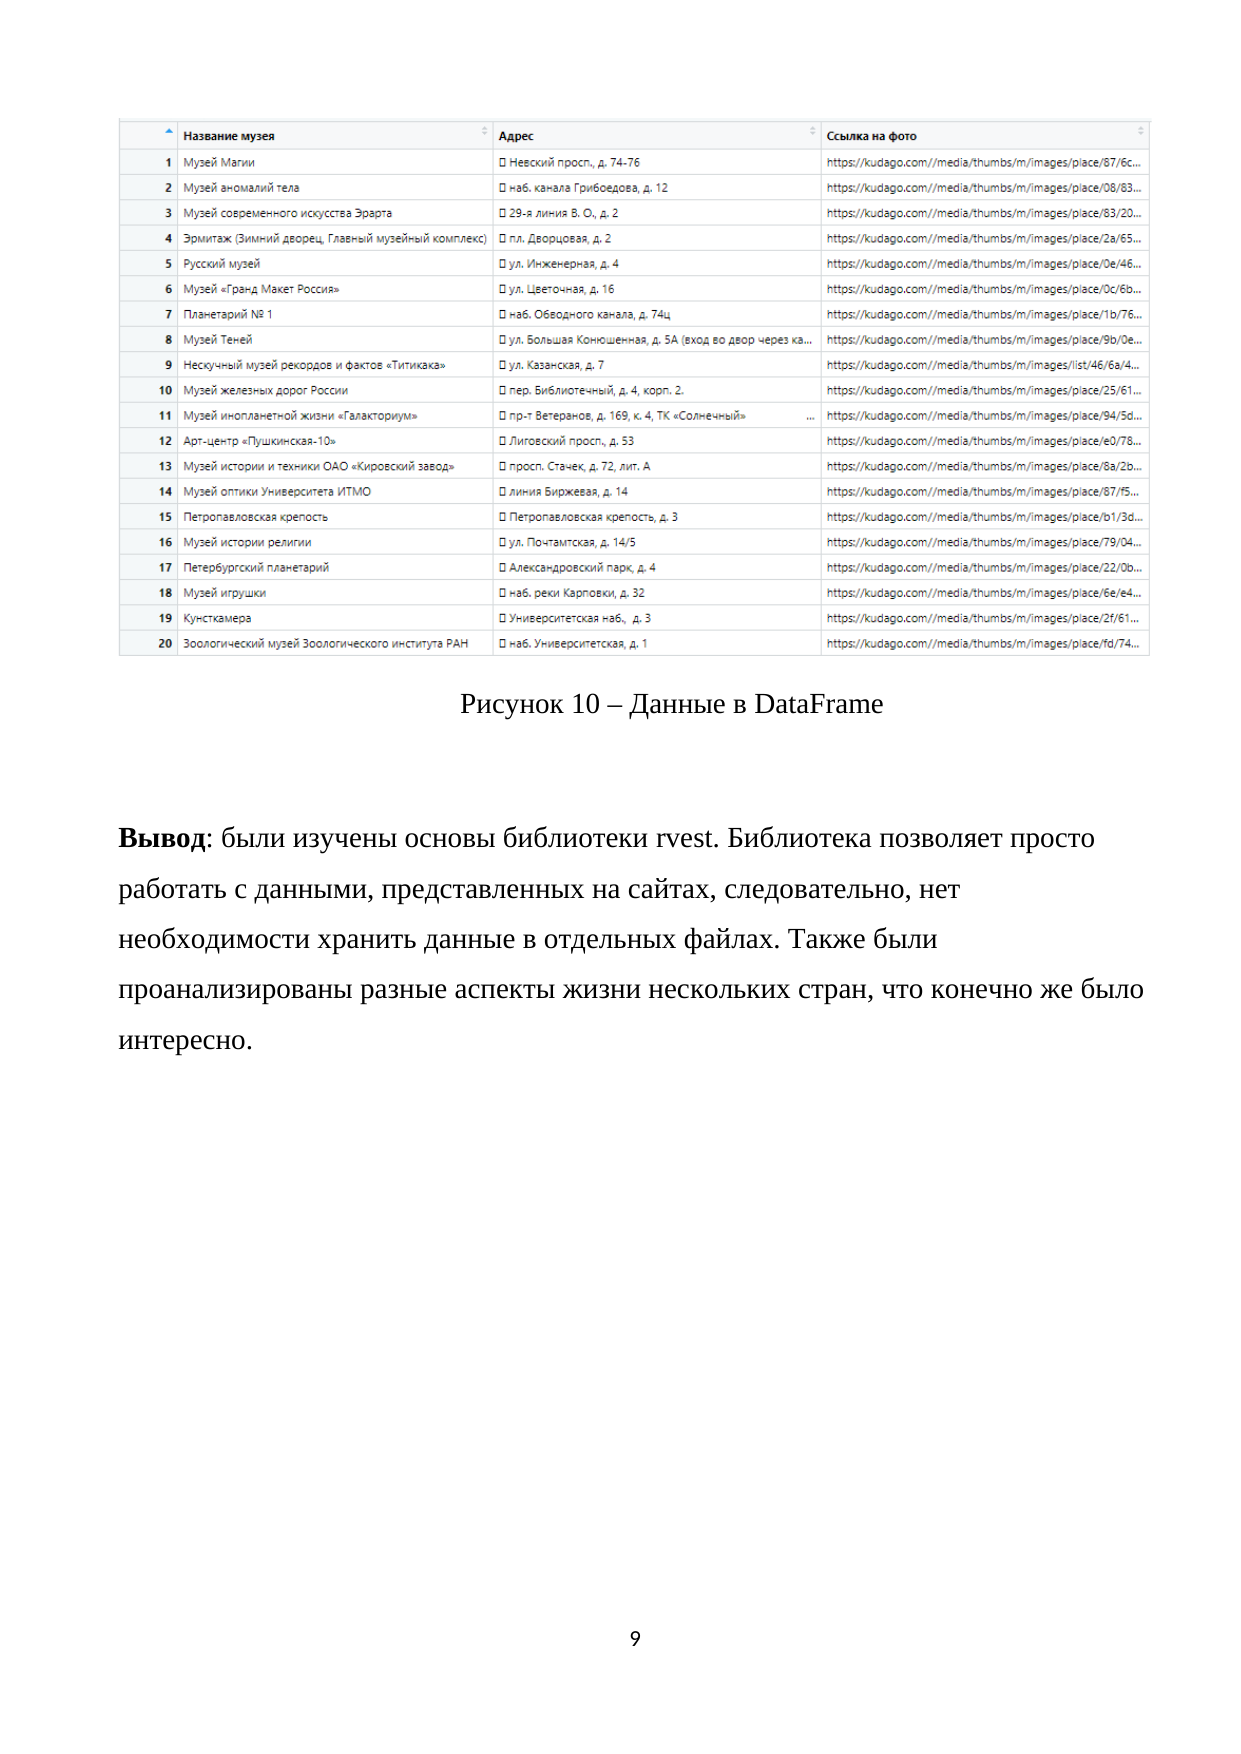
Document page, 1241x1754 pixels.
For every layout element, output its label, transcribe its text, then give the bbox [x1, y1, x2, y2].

text Вывод: были изучены основы библиотеки rvest. Библиотека позволяет просто работать с данными, представленных на сайтах, следовательно, нет необходимости хранить данные в отдельных файлах. Также были проанализированы разные аспекты жизни нескольких стран, что конечно же было интересно. [118, 821, 1152, 1055]
text Рисунок 10 – Данные в DataFrame [118, 687, 1152, 720]
picture [118, 118, 1152, 656]
